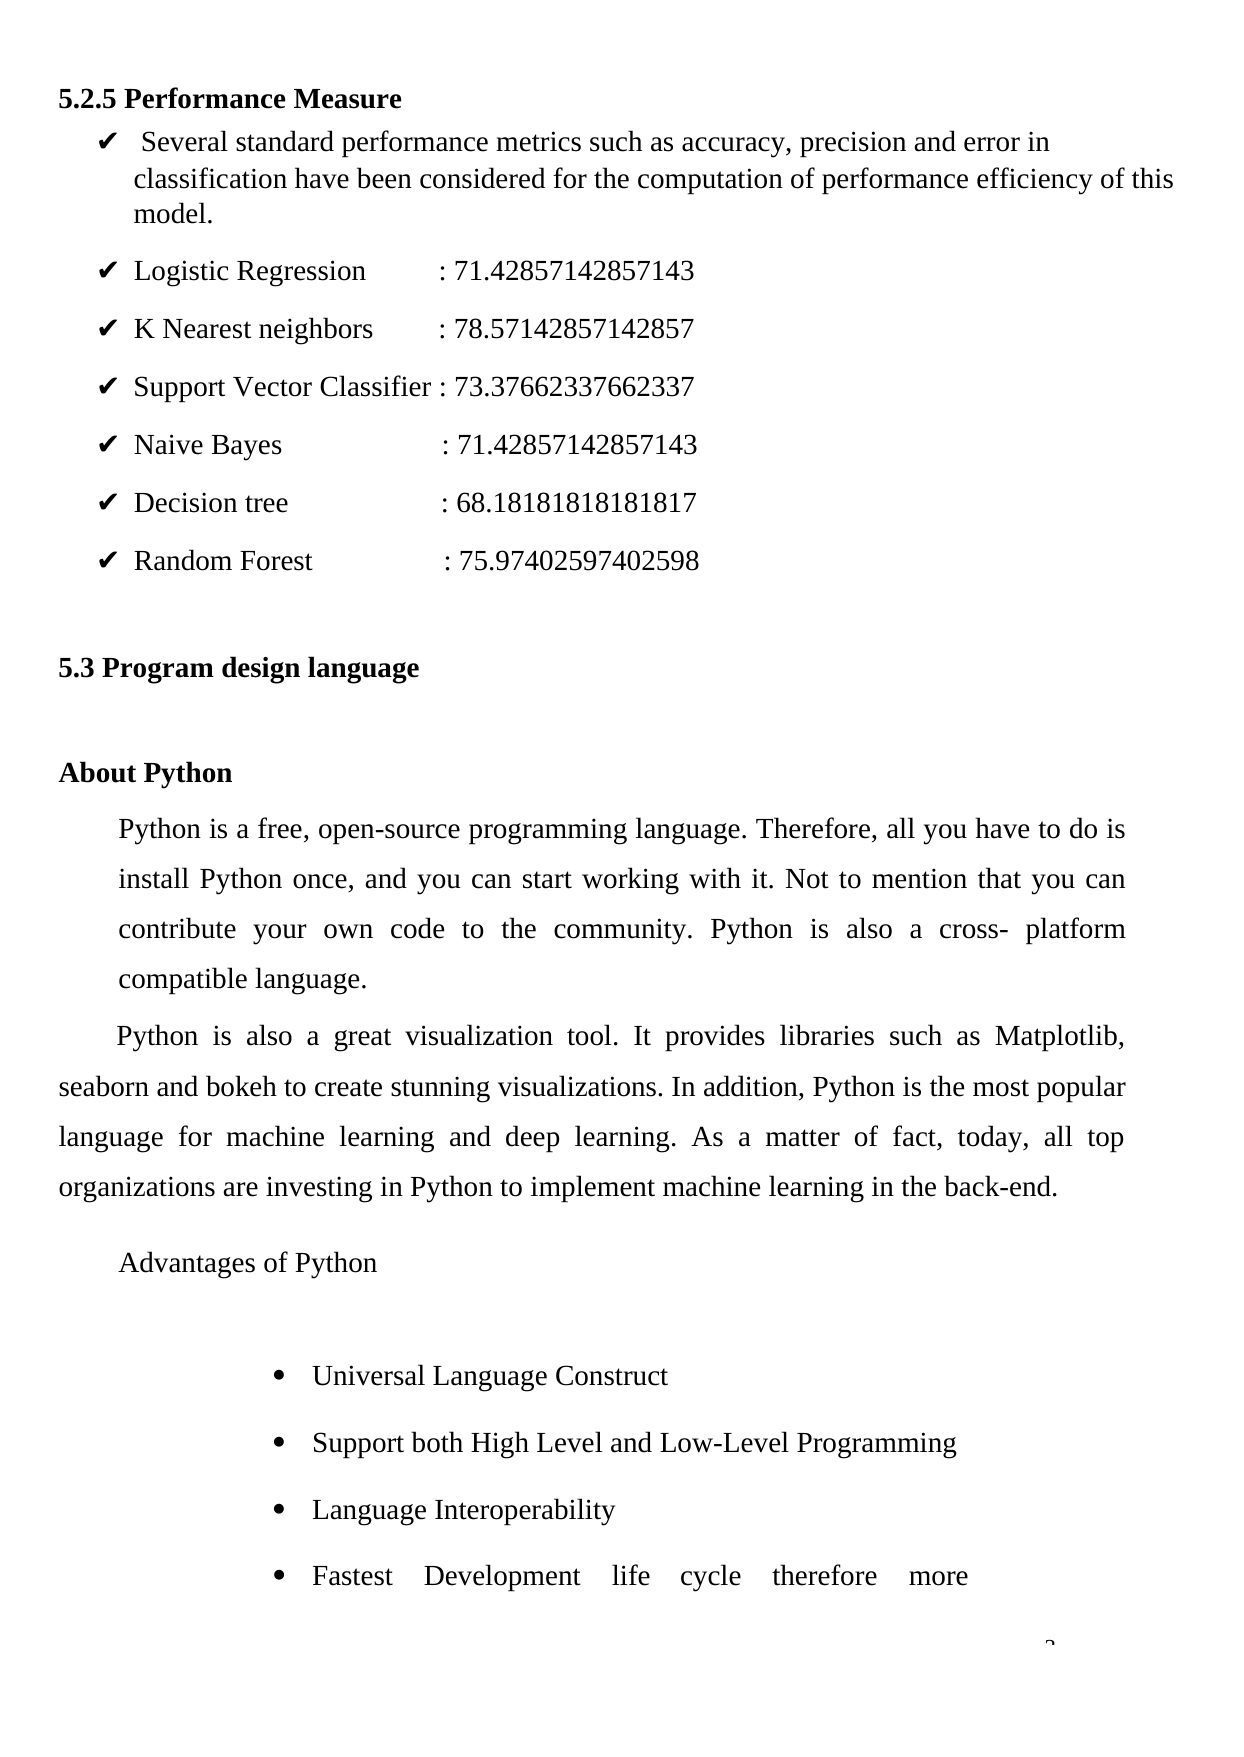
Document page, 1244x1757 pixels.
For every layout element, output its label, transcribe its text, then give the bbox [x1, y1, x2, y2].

text Python is a free, open-source programming language. Therefore, all you have to do is install Python once, and you can start working with it. Not to mention that you can contribute your own code to the community. Python is also a cross- platform compatible language. [118, 811, 1127, 995]
list Language Interoperability [274, 1492, 1244, 1525]
text About Python [58, 756, 1244, 789]
text ✔ Random Forest : 75.97402597402598 [96, 539, 1244, 578]
list Support both High Level and Low-Level Programming [274, 1425, 1244, 1459]
subtitle Program design language [58, 650, 1244, 683]
list Fastest Development life cycle therefore more [274, 1558, 1244, 1592]
text ✔ K Nearest neighbors : 78.57142857142857 [96, 307, 1244, 347]
text Python is also a great visualization tool. It provides libraries such as Matplotlib, seaborn and bokeh to create stunning visualizations. In addition, Python is the most popular language for machine learning and deep learning. As a matter of fact, today, all top organizations are investing in Python to implement machine learning in the back-end. [58, 1018, 1126, 1203]
text ✔ Logistic Regression : 71.42857142857143 [96, 249, 1244, 288]
text ✔ Naive Bayes : 71.42857142857143 [96, 423, 1244, 463]
text ✔ Support Vector Classifier : 73.37662337662337 [96, 365, 1244, 404]
text Advantages of Python [118, 1245, 1244, 1278]
text ✔ Decision tree : 68.18181818181817 [96, 481, 1244, 521]
subtitle Performance Measure [58, 81, 1244, 115]
text ✔ Several standard performance metrics such as accuracy, precision and error in classification have been considered for the computation of performance efficiency of this model. [96, 120, 1174, 230]
list Universal Language Construct [274, 1358, 1244, 1392]
